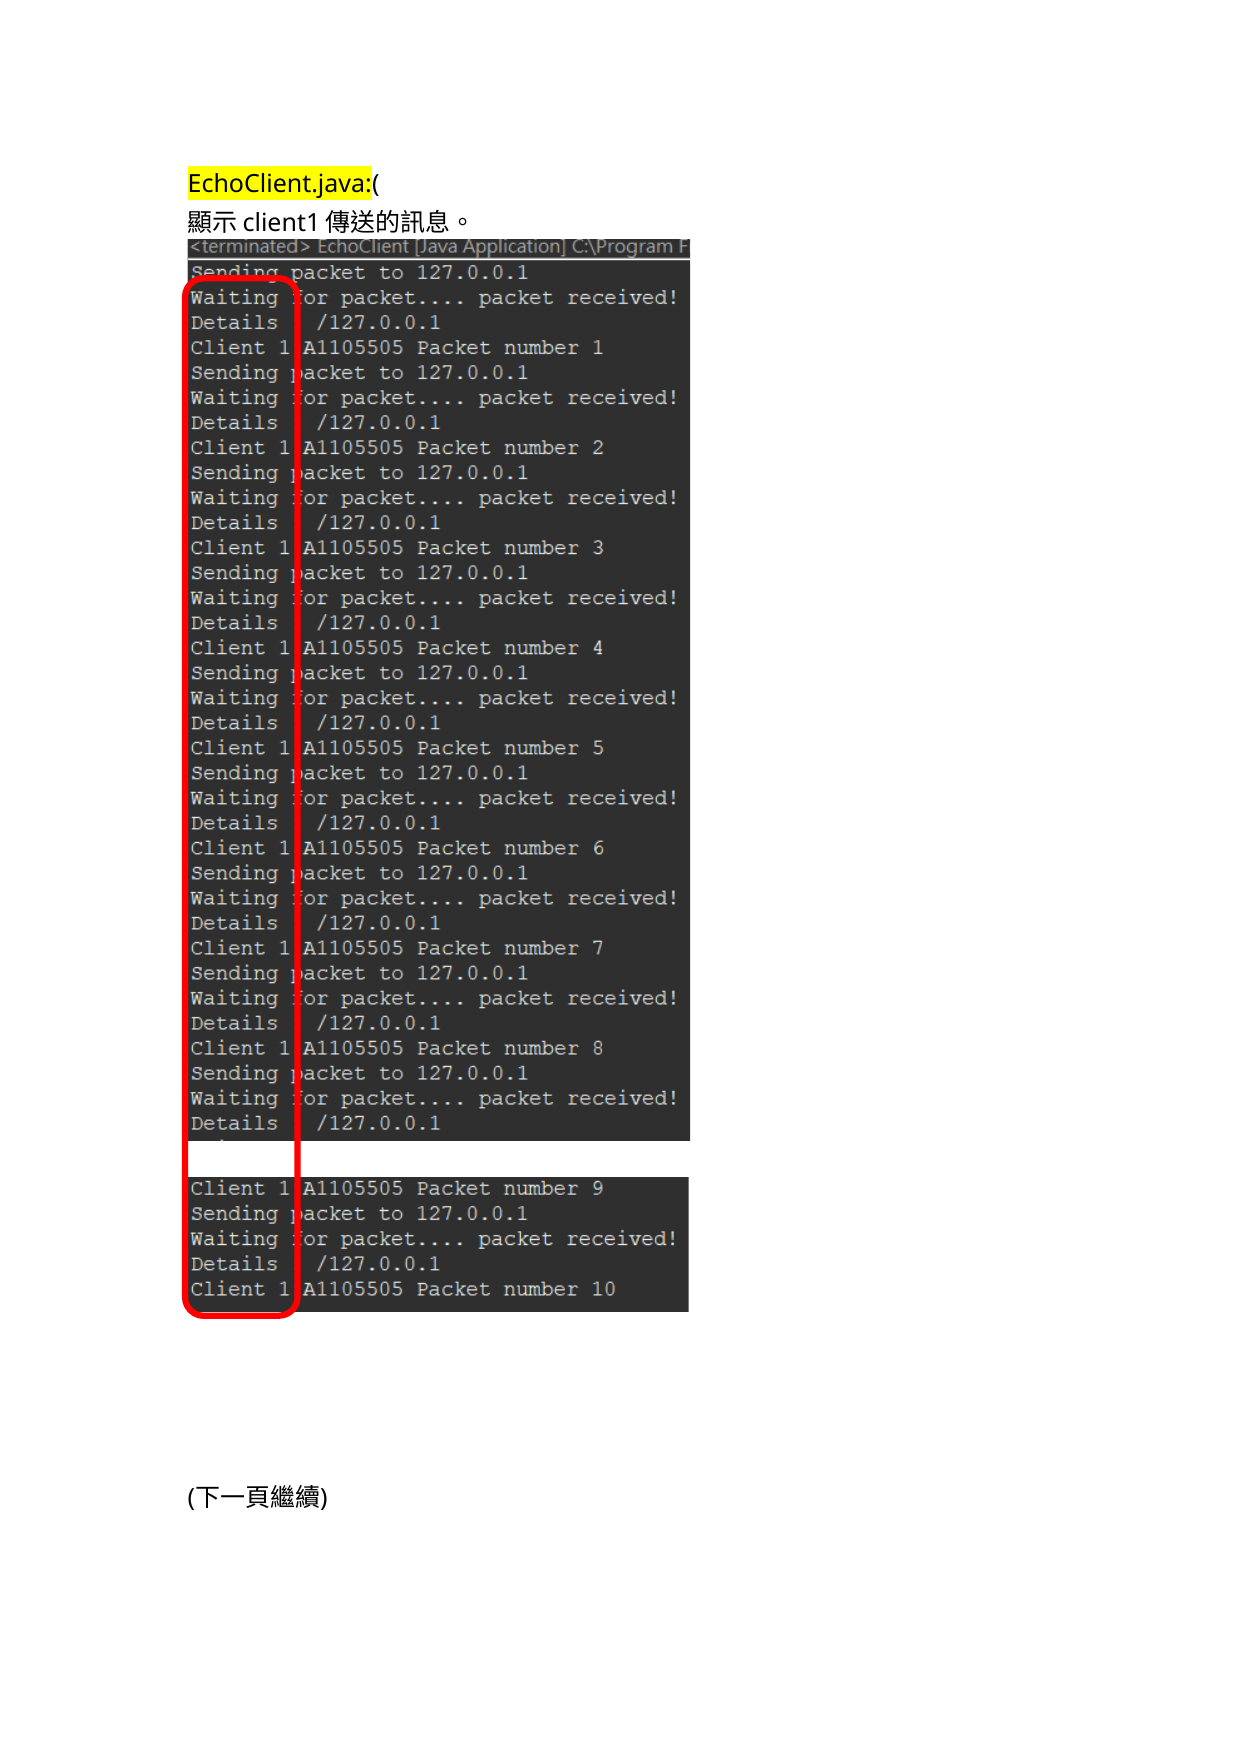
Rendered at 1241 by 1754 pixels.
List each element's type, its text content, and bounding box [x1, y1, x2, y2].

picture [296, 1177, 689, 1312]
picture [189, 282, 294, 1141]
text EchoClient.java:( 顯示client1傳送的訊息。 [187, 164, 1053, 239]
picture [189, 1177, 294, 1312]
text (下一頁繼續) [187, 1477, 1053, 1514]
picture [187, 239, 690, 1141]
